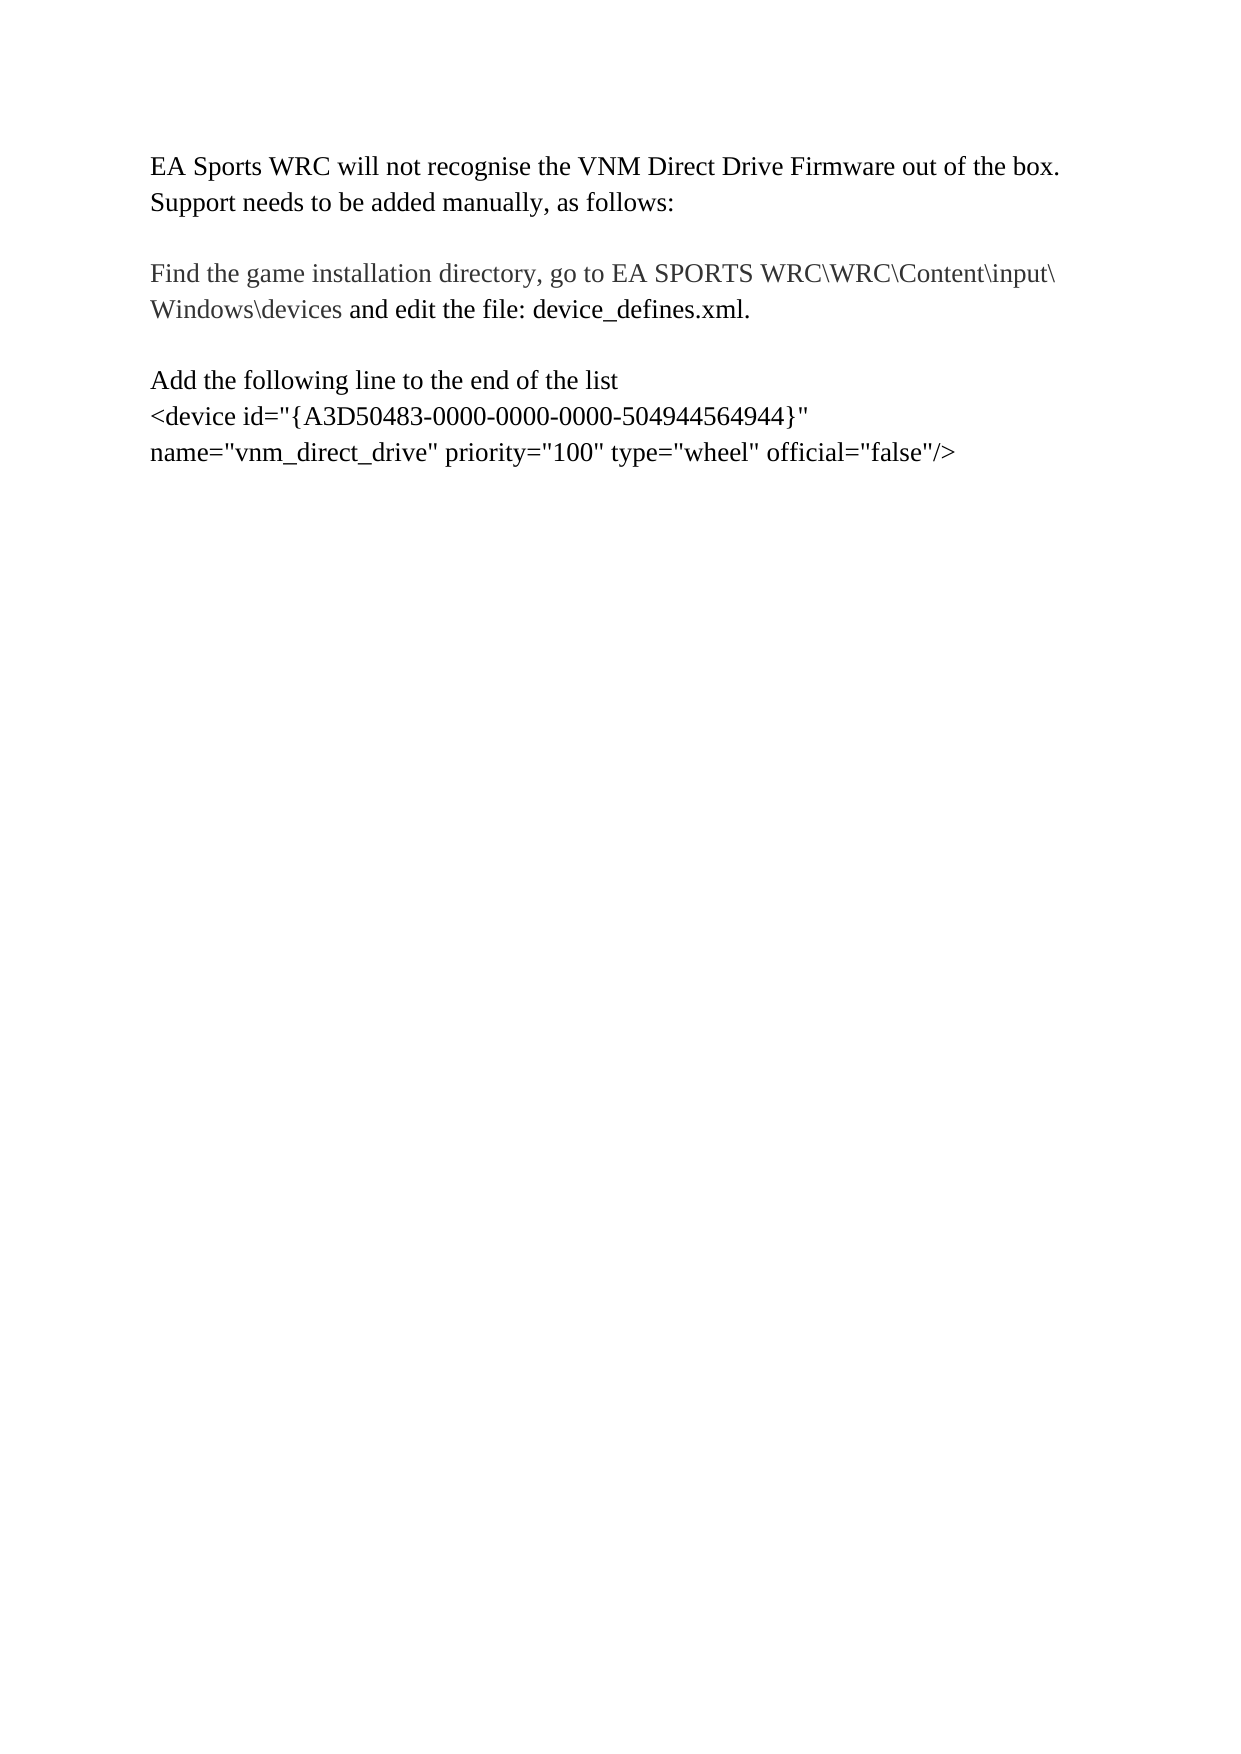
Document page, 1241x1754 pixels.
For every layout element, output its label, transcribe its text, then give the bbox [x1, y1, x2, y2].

text EA Sports WRC will not recognise the VNM Direct Drive Firmware out of the box. Support needs to be added manually, as follows: [150, 150, 1090, 217]
text Find the game installation directory, go to EA SPORTS WRC\WRC\Content\input\Windows\devices and edit the file: device_defines.xml. [150, 257, 1090, 324]
text <device id="{A3D50483-0000-0000-0000-504944564944}" name="vnm_direct_drive" priority="100" type="wheel" official="false"/> [150, 400, 1090, 467]
text Add the following line to the end of the list [150, 364, 1090, 396]
